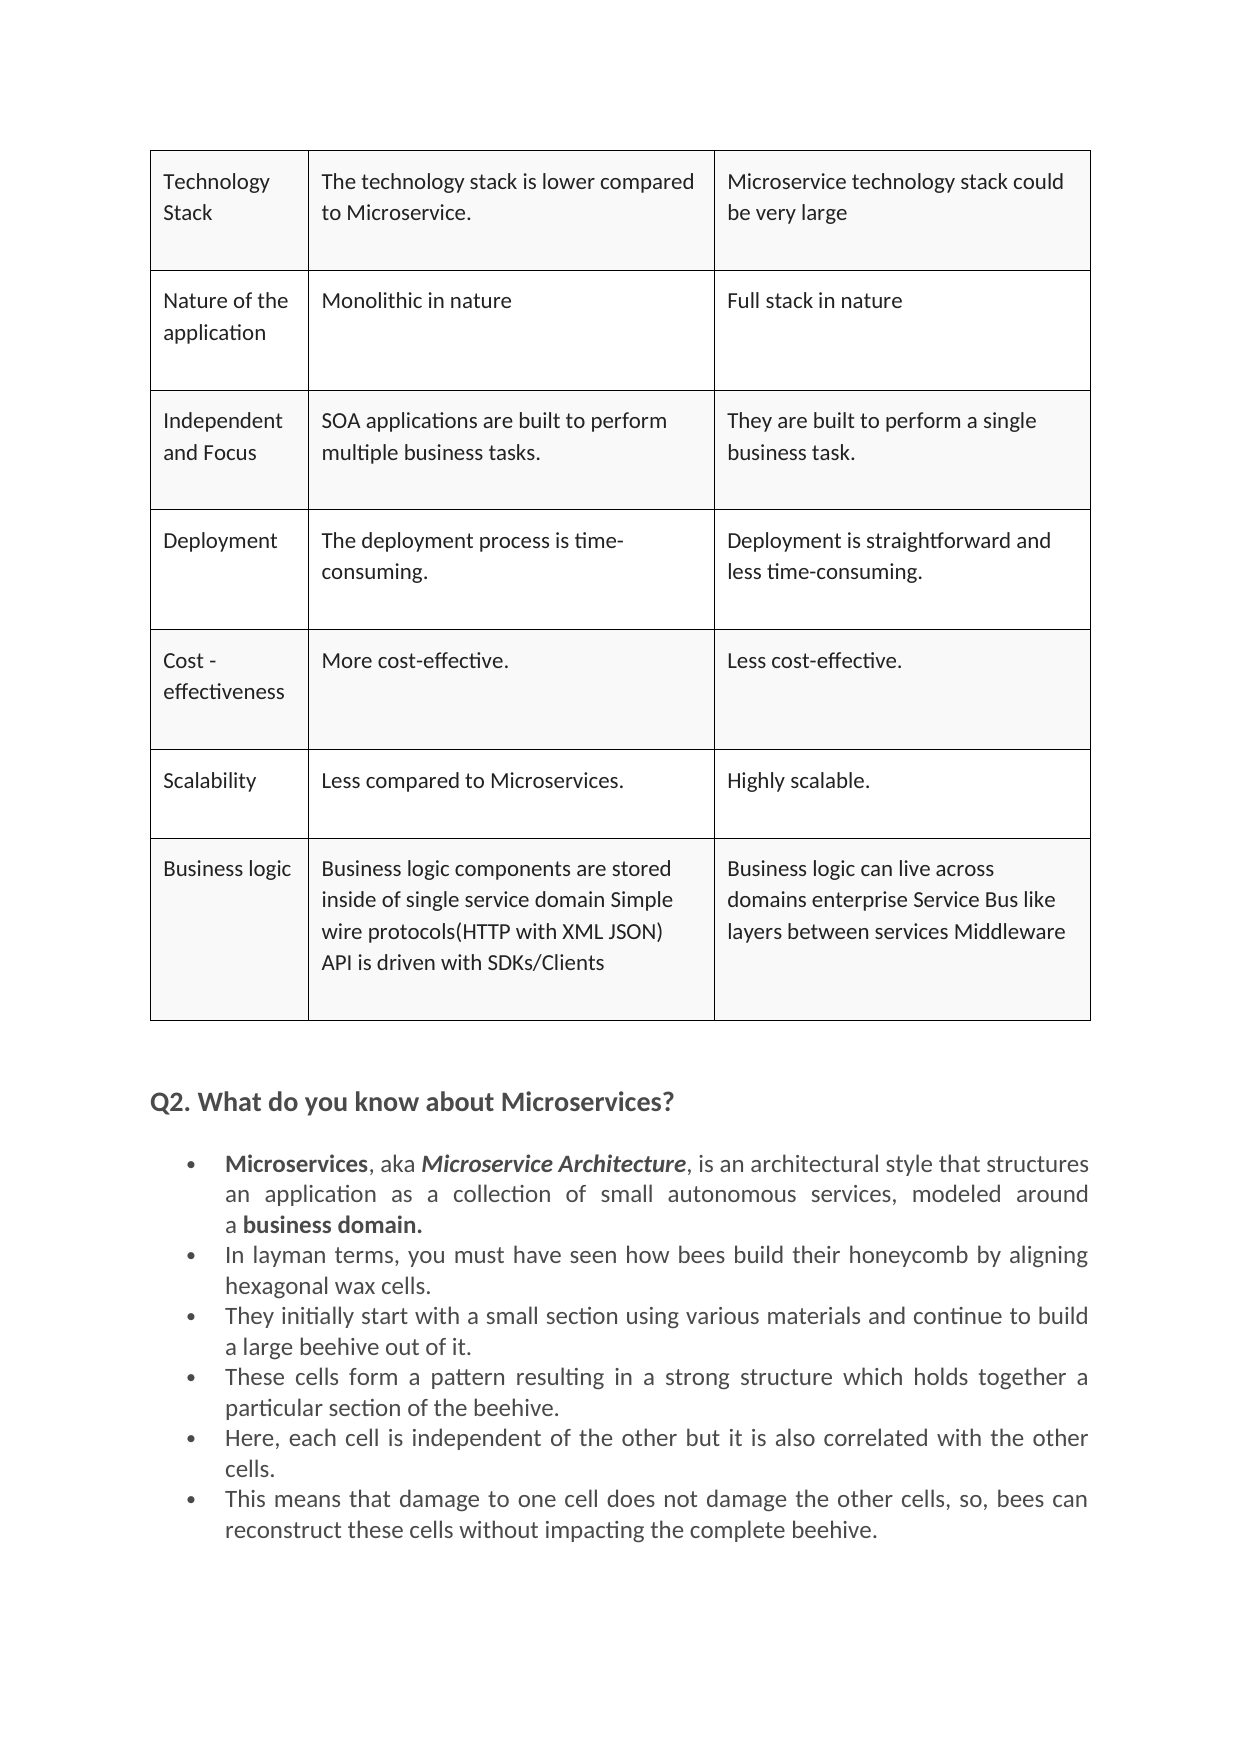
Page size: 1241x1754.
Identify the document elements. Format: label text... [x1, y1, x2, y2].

list Here, each cell is independent of the other but it is also correlated with the other cells. [187, 1423, 1090, 1484]
table_cell Full stack in nature [715, 271, 1090, 389]
table_cell Deployment [151, 510, 308, 629]
table_cell Nature of the application [151, 271, 308, 389]
table_cell Microservice technology stack could be very large [715, 151, 1090, 270]
table_cell Less compared to Microservices. [309, 750, 714, 837]
table_cell SOA applications are built to perform multiple business tasks. [309, 391, 714, 509]
table_cell More cost-effective. [309, 630, 714, 749]
table_cell Deployment is straightforward and less time-consuming. [715, 510, 1090, 629]
list This means that damage to one cell does not damage the other cells, so, bees can reconstruct these cells without impacting the complete beehive. [187, 1484, 1090, 1545]
table_cell Monolithic in nature [309, 271, 714, 389]
table_cell They are built to perform a single business task. [715, 391, 1090, 509]
table_cell Highly scalable. [715, 750, 1090, 837]
table_cell Scalability [151, 750, 308, 837]
table_cell Independent and Focus [151, 391, 308, 509]
table_cell Business logic [151, 839, 308, 1020]
table_cell Cost - effectiveness [151, 630, 308, 749]
table_cell Technology Stack [151, 151, 308, 270]
table_cell The technology stack is lower compared to Microservice. [309, 151, 714, 270]
list In layman terms, you must have seen how bees build their honeycomb by aligning hexagonal wax cells. [187, 1239, 1090, 1301]
table_cell Less cost-effective. [715, 630, 1090, 749]
table_cell The deployment process is time- consuming. [309, 510, 714, 629]
table_cell Business logic components are stored inside of single service domain Simple wire protocols(HTTP with XML JSON) API is driven with SDKs/Clients [309, 839, 714, 1020]
list Microservices, aka Microservice Architecture, is an architectural style that structures an application as a collection of small autonomous services, modeled around a business domain. [187, 1148, 1090, 1239]
list They initially start with a small section using various materials and continue to build a large beehive out of it. [187, 1301, 1090, 1362]
table_cell Business logic can live across domains enterprise Service Bus like layers between services Middleware [715, 839, 1090, 1020]
list These cells form a pattern resulting in a strong structure which holds together a particular section of the beehive. [187, 1362, 1090, 1423]
text Q2. What do you know about Microservices? [150, 1084, 1090, 1119]
